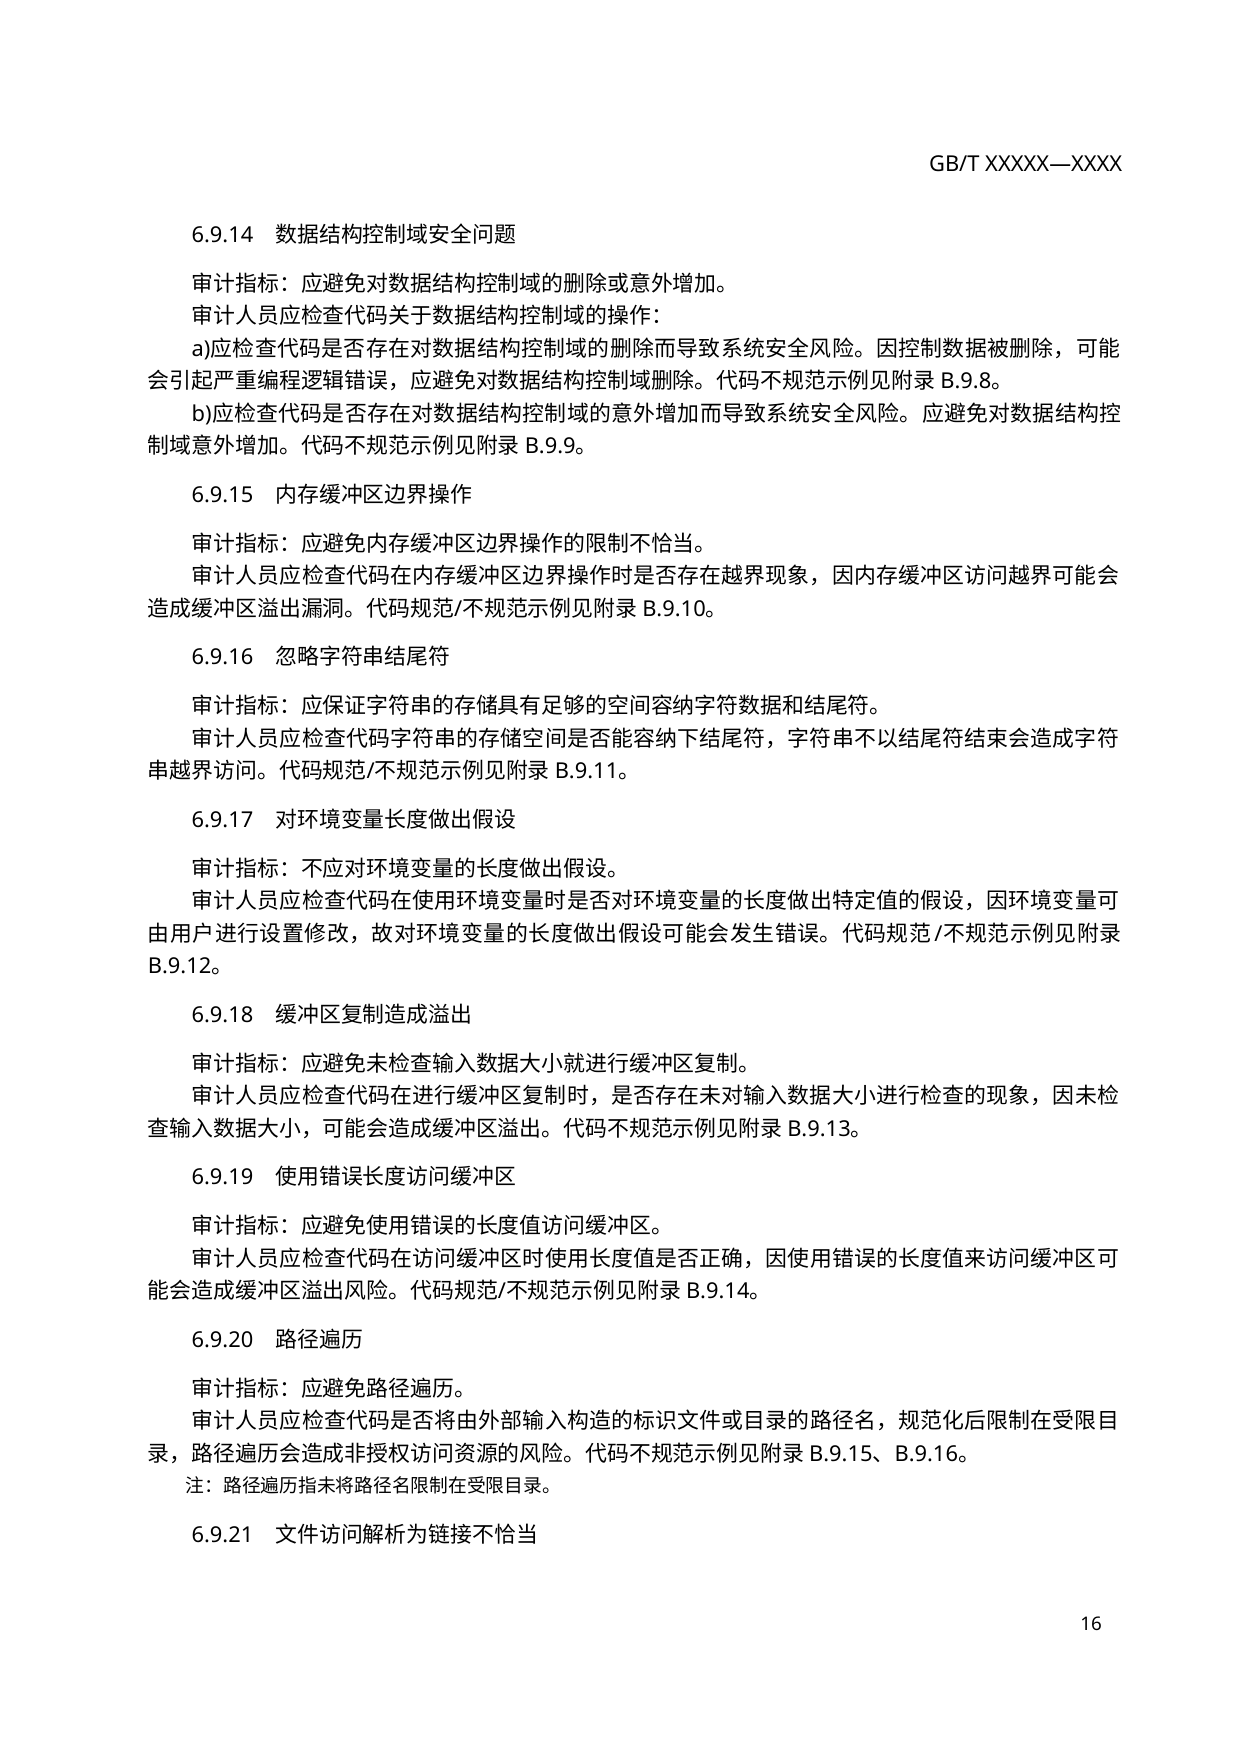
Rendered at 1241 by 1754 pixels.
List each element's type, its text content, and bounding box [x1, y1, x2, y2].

text 审计人员应检查代码在内存缓冲区边界操作时是否存在越界现象，因内存缓冲区访问越界可能会造成缓冲区溢出漏洞。代码规范/不规范示例见附录 B.9.10。 [148, 558, 1122, 623]
text 审计指标：应保证字符串的存储具有足够的空间容纳字符数据和结尾符。 [148, 688, 1122, 720]
text 审计指标：不应对环境变量的长度做出假设。 [148, 850, 1122, 883]
text 文件访问解析为链接不恰当 [148, 1517, 1122, 1549]
text 审计指标：应避免内存缓冲区边界操作的限制不恰当。 [148, 525, 1122, 558]
text b)应检查代码是否存在对数据结构控制域的意外增加而导致系统安全风险。应避免对数据结构控制域意外增加。代码不规范示例见附录 B.9.9。 [148, 395, 1122, 460]
text 审计指标：应避免对数据结构控制域的删除或意外增加。 [148, 265, 1122, 298]
text 内存缓冲区边界操作 [148, 477, 1122, 509]
text 数据结构控制域安全问题 [148, 217, 1122, 249]
text 审计人员应检查代码字符串的存储空间是否能容纳下结尾符，字符串不以结尾符结束会造成字符串越界访问。代码规范/不规范示例见附录 B.9.11。 [148, 720, 1122, 785]
text 使用错误长度访问缓冲区 [148, 1159, 1122, 1192]
text 审计人员应检查代码是否将由外部输入构造的标识文件或目录的路径名，规范化后限制在受限目录，路径遍历会造成非授权访问资源的风险。代码不规范示例见附录 B.9.15、B.9.16。 [148, 1403, 1122, 1468]
text 路径遍历 [148, 1322, 1122, 1354]
text 审计人员应检查代码在访问缓冲区时使用长度值是否正确，因使用错误的长度值来访问缓冲区可能会造成缓冲区溢出风险。代码规范/不规范示例见附录 B.9.14。 [148, 1240, 1122, 1305]
text 审计人员应检查代码在使用环境变量时是否对环境变量的长度做出特定值的假设，因环境变量可由用户进行设置修改，故对环境变量的长度做出假设可能会发生错误。代码规范/不规范示例见附录 B.9.12。 [148, 883, 1122, 980]
text 审计指标：应避免路径遍历。 [148, 1370, 1122, 1403]
text a)应检查代码是否存在对数据结构控制域的删除而导致系统安全风险。因控制数据被删除，可能会引起严重编程逻辑错误，应避免对数据结构控制域删除。代码不规范示例见附录 B.9.8。 [148, 330, 1122, 395]
text 审计指标：应避免使用错误的长度值访问缓冲区。 [148, 1208, 1122, 1240]
text 缓冲区复制造成溢出 [148, 997, 1122, 1029]
text 审计人员应检查代码在进行缓冲区复制时，是否存在未对输入数据大小进行检查的现象，因未检查输入数据大小，可能会造成缓冲区溢出。代码不规范示例见附录 B.9.13。 [148, 1078, 1122, 1143]
text 对环境变量长度做出假设 [148, 802, 1122, 834]
text 路径遍历指未将路径名限制在受限目录。 [186, 1468, 1122, 1500]
text 审计指标：应避免未检查输入数据大小就进行缓冲区复制。 [148, 1045, 1122, 1078]
text 忽略字符串结尾符 [148, 639, 1122, 672]
text 审计人员应检查代码关于数据结构控制域的操作： [148, 298, 1122, 330]
